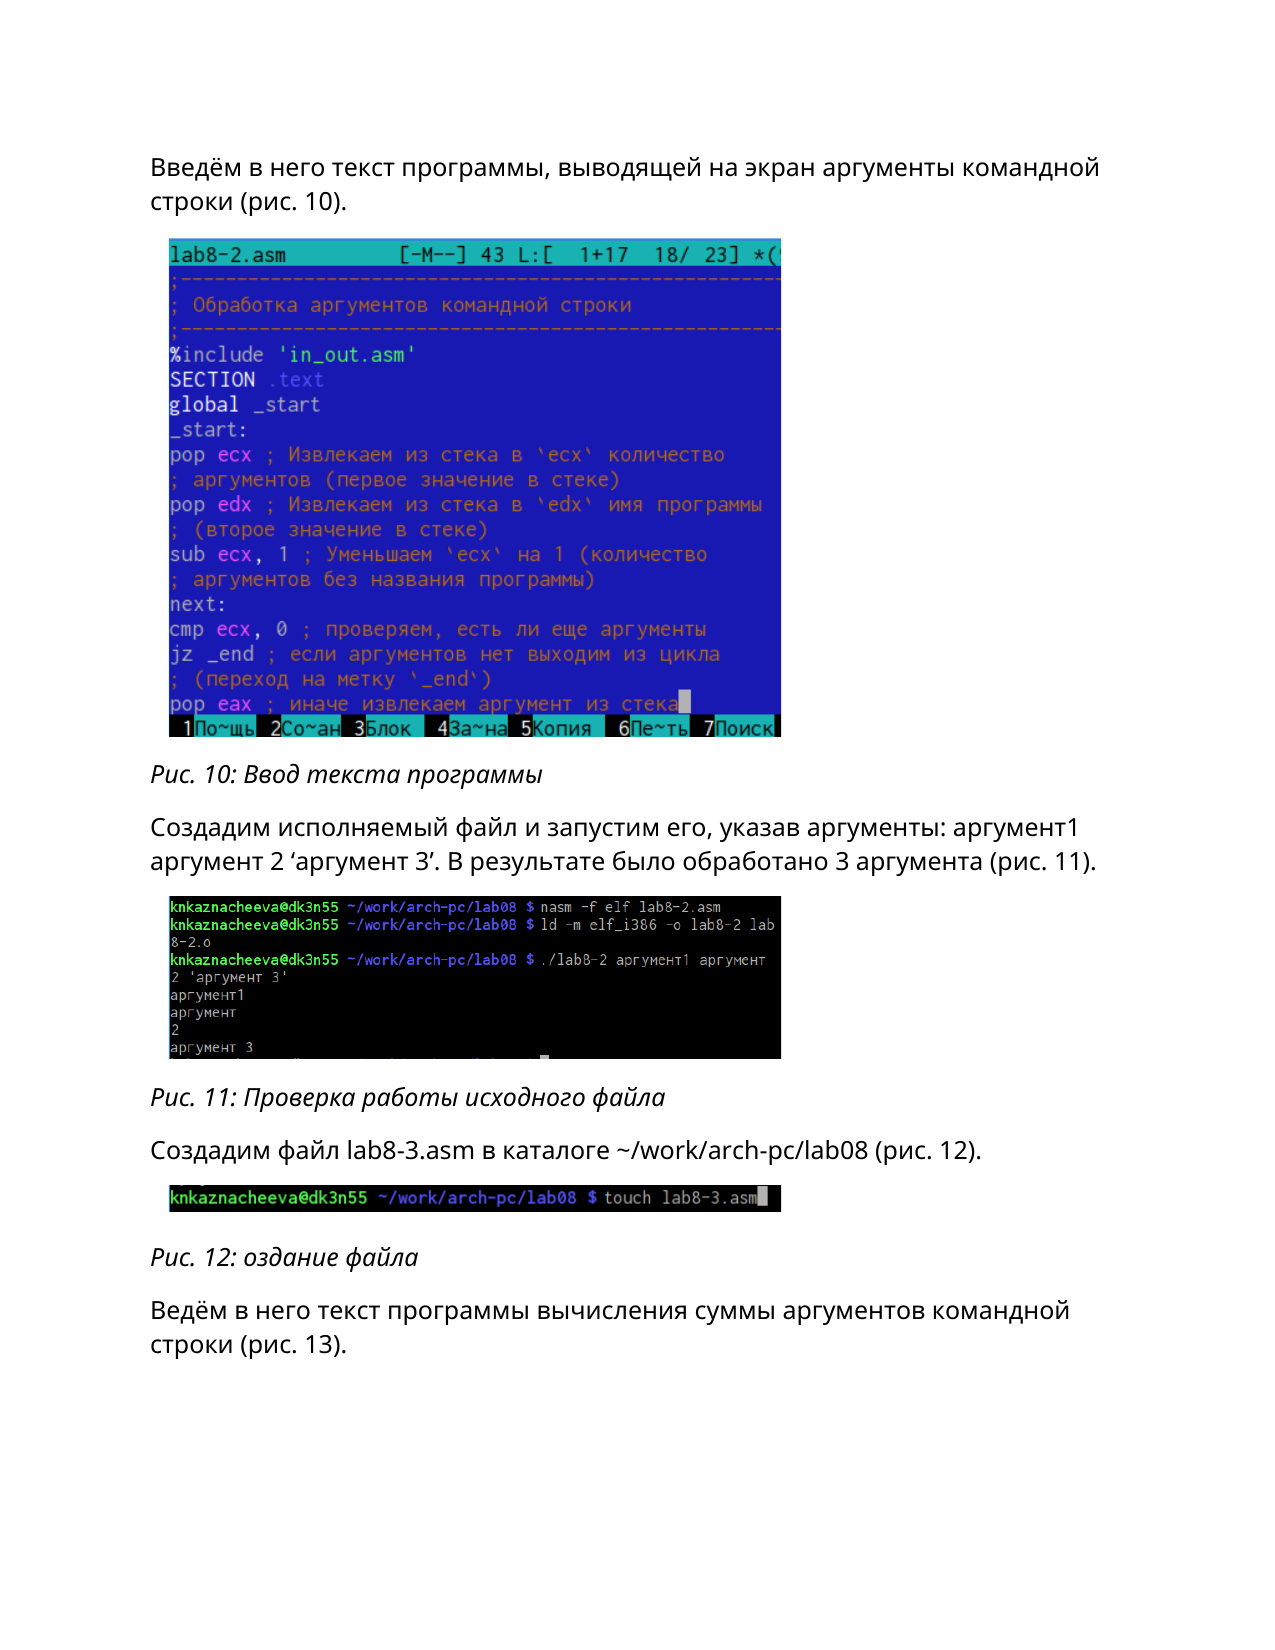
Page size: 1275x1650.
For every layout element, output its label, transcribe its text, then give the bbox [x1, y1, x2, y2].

picture [168, 896, 782, 1059]
text Ведём в него текст программы вычисления суммы аргументов командной строки (рис. 13). [150, 1293, 1125, 1361]
picture [168, 1185, 782, 1212]
text Введём в него текст программы, выводящей на экран аргументы командной строки (рис. 10). [150, 150, 1125, 218]
text Создадим исполняемый файл и запустим его, указав аргументы: аргумент1 аргумент 2 ‘аргумент 3’. В результате было обработано 3 аргумента (рис. 11). [150, 810, 1125, 878]
text Рис. 11: Проверка работы исходного файла [150, 1079, 1125, 1113]
picture [168, 236, 782, 737]
text Создадим файл lab8-3.asm в каталоге ~/work/arch-pc/lab08 (рис. 12). [150, 1132, 1125, 1166]
text Рис. 10: Ввод текста программы [150, 757, 1125, 791]
text Рис. 12: оздание файла [150, 1240, 1125, 1274]
